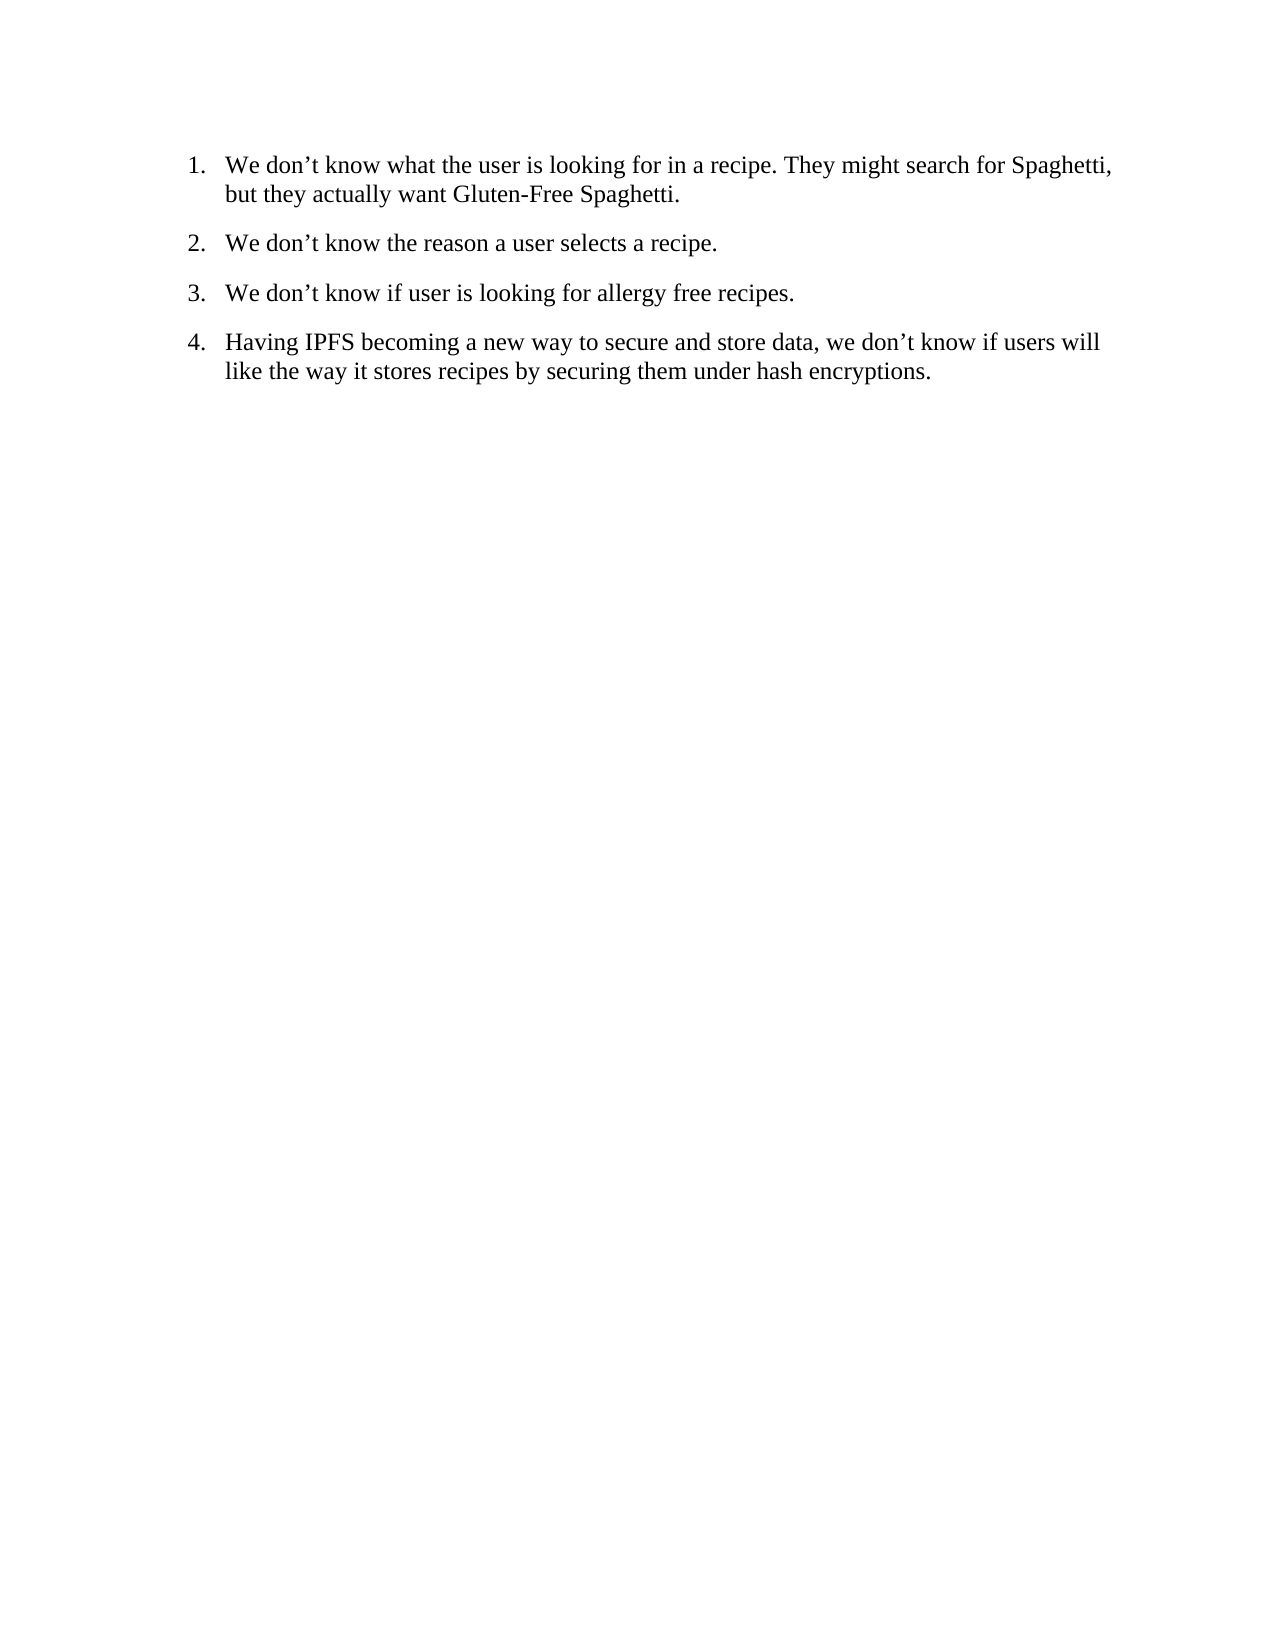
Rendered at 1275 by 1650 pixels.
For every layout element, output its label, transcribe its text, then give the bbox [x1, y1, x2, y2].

list We don’t know what the user is looking for in a recipe. They might search for Spaghetti, but they actually want Gluten-Free Spaghetti. [187, 150, 1125, 207]
list Having IPFS becoming a new way to secure and store data, we don’t know if users will like the way it stores recipes by securing them under hash encryptions. [187, 327, 1125, 385]
list We don’t know the reason a user selects a recipe. [187, 228, 1125, 257]
list We don’t know if user is looking for allergy free recipes. [187, 278, 1125, 307]
